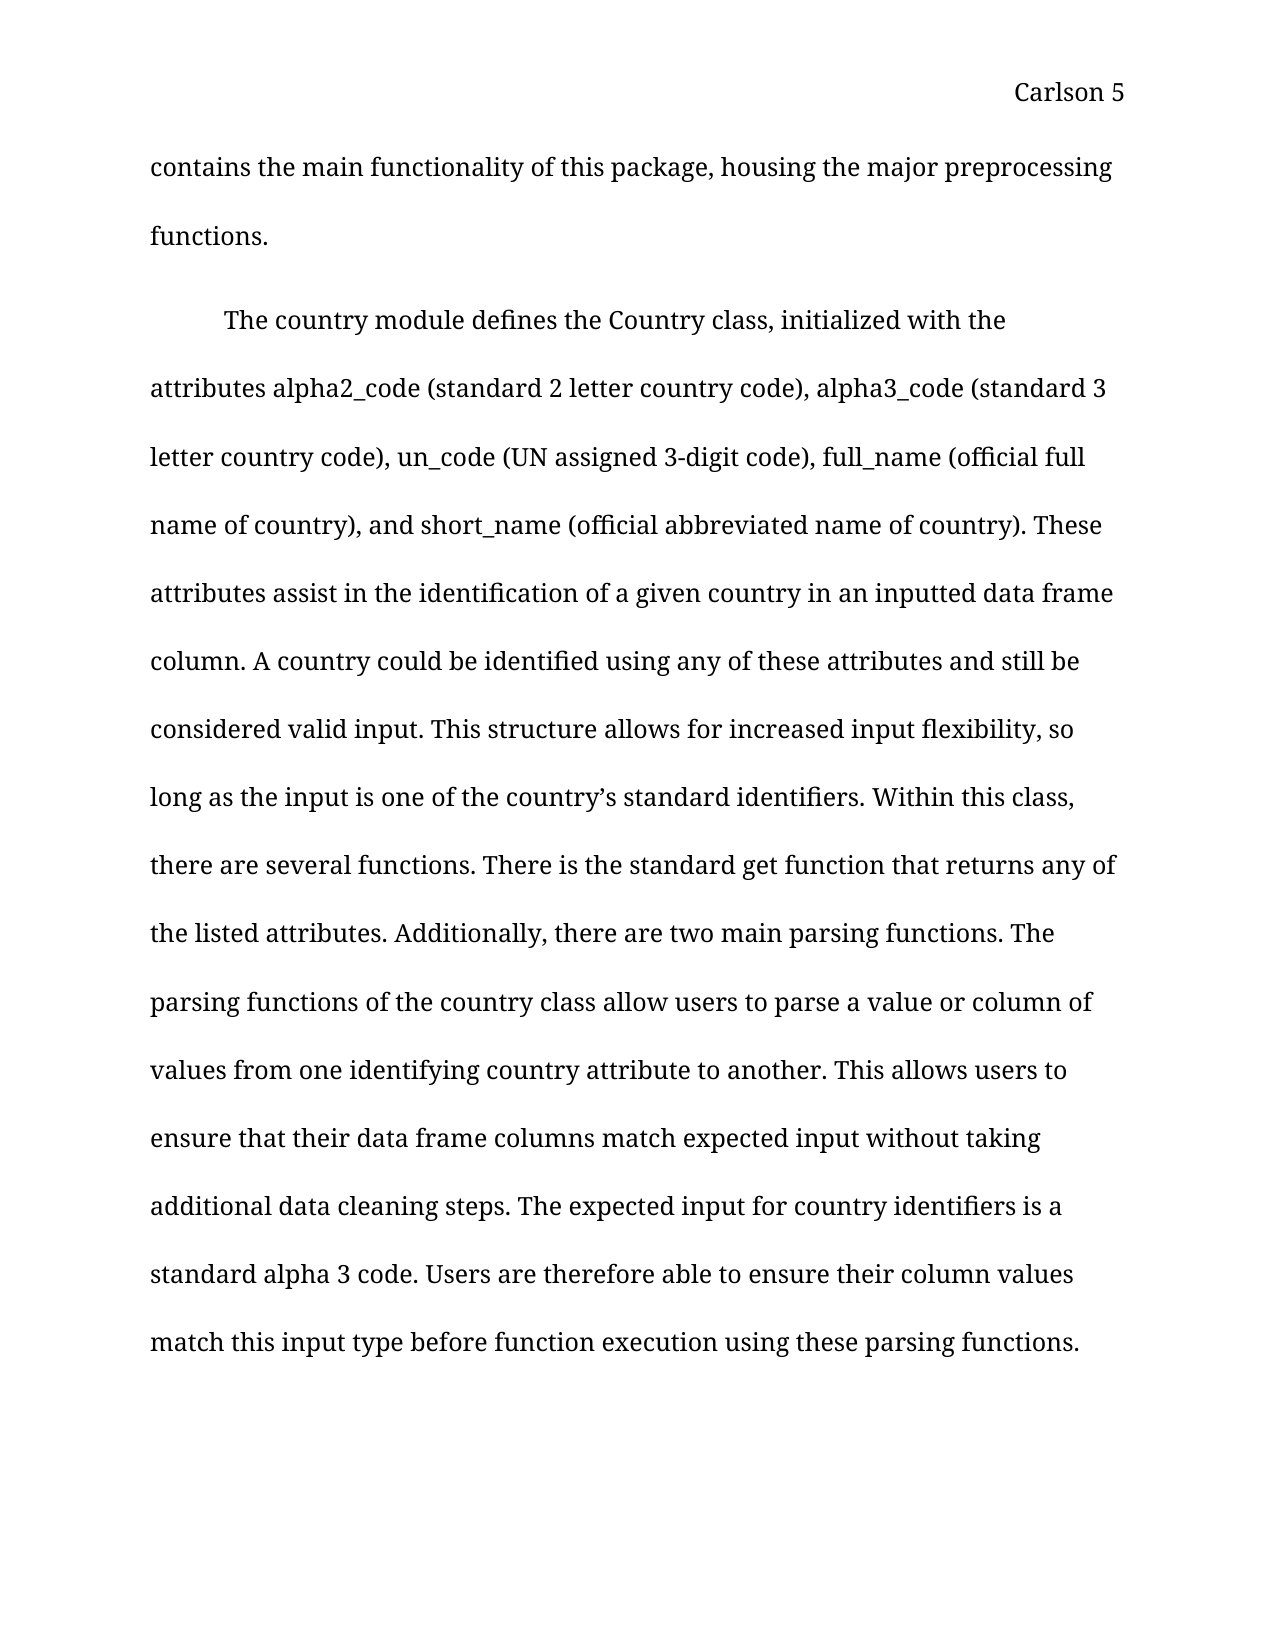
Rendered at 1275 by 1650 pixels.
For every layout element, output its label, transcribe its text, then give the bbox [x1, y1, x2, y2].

text The country module defines the Country class, initialized with the attributes alpha2_code (standard 2 letter country code), alpha3_code (standard 3 letter country code), un_code (UN assigned 3-digit code), full_name (official full name of country), and short_name (official abbreviated name of country). These attributes assist in the identification of a given country in an inputted data frame column. A country could be identified using any of these attributes and still be considered valid input. This structure allows for increased input flexibility, so long as the input is one of the country’s standard identifiers. Within this class, there are several functions. There is the standard get function that returns any of the listed attributes. Additionally, there are two main parsing functions. The parsing functions of the country class allow users to parse a value or column of values from one identifying country attribute to another. This allows users to ensure that their data frame columns match expected input without taking additional data cleaning steps. The expected input for country identifiers is a standard alpha 3 code. Users are therefore able to ensure their column values match this input type before function execution using these parsing functions. [150, 303, 1125, 1359]
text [150, 150, 1125, 252]
